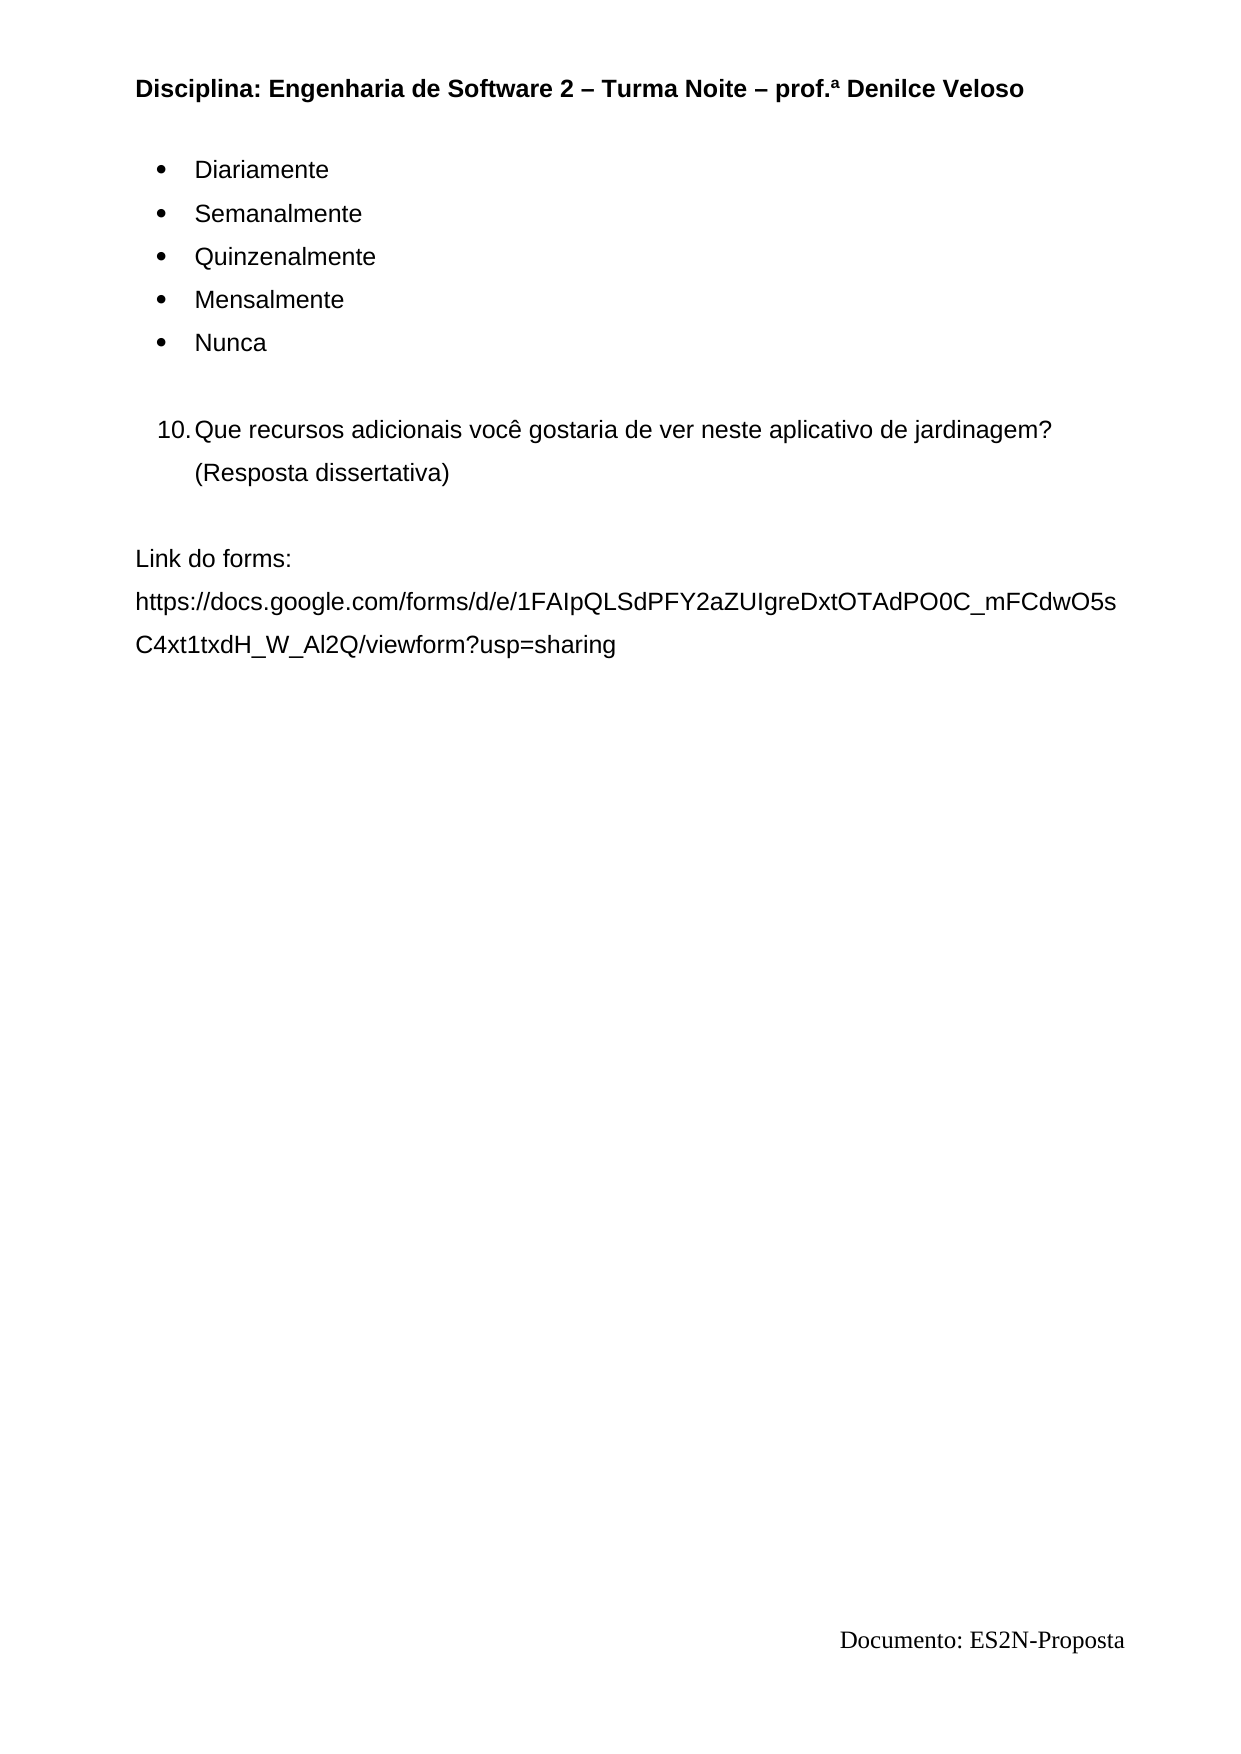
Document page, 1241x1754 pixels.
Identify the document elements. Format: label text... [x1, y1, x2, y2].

list Mensalmente [157, 285, 1125, 314]
list Nunca [157, 328, 1125, 357]
list Diariamente [157, 155, 1125, 184]
list Semanalmente [157, 199, 1125, 227]
text Link do forms: https://docs.google.com/forms/d/e/1FAIpQLSdPFY2aZUIgreDxtOTAdPO0C_mFCdwO5sC4xt1txdH_W_Al2Q/viewform?usp=sharing [135, 544, 1125, 659]
list Quinzenalmente [157, 242, 1125, 271]
list Que recursos adicionais você gostaria de ver neste aplicativo de jardinagem? (Resposta dissertativa) [157, 415, 1125, 487]
